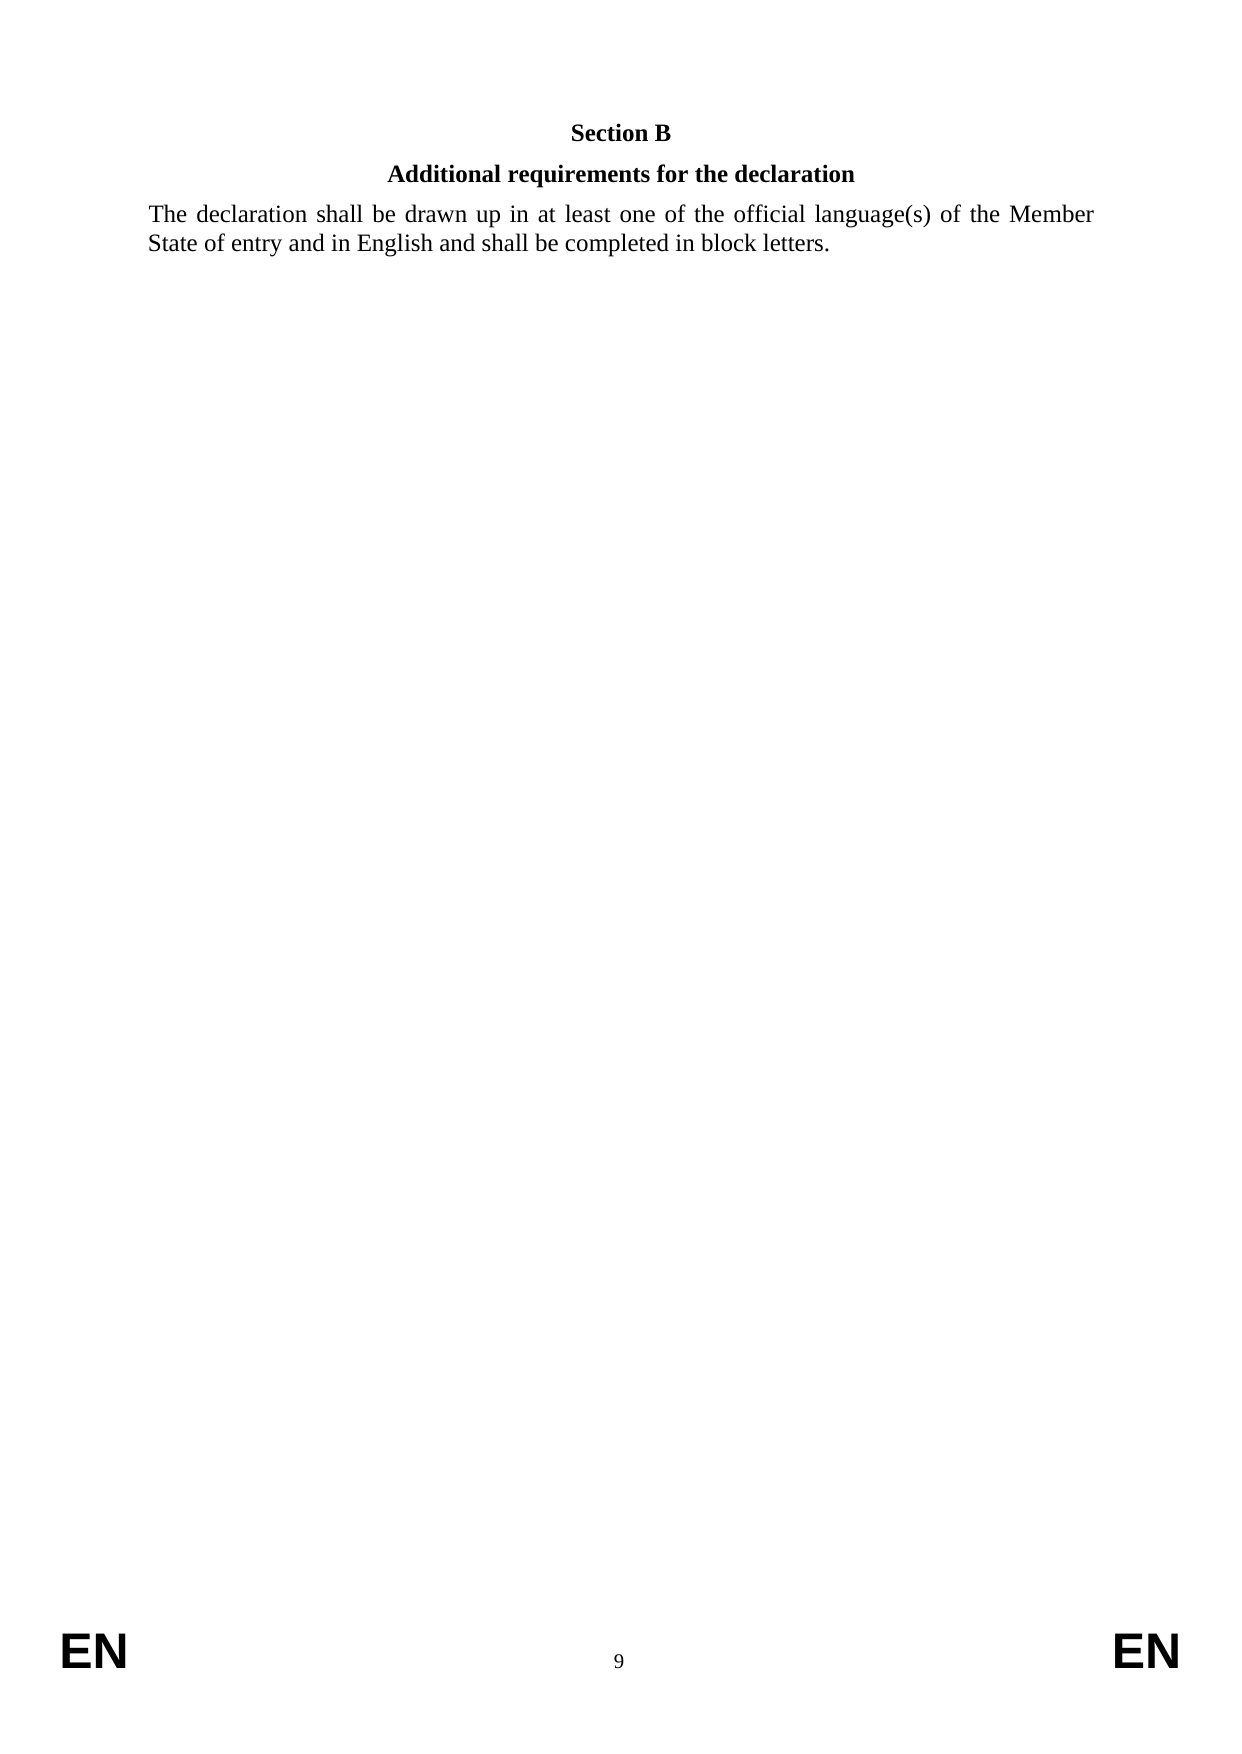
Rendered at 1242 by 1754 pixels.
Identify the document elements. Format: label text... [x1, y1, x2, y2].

text The declaration shall be drawn up in at least one of the official language(s) of the Member [143, 199, 1099, 228]
text Section B [566, 118, 676, 147]
text State of entry and in English and shall be completed in block letters. [148, 228, 1194, 257]
text Additional requirements for the declaration [382, 159, 860, 188]
